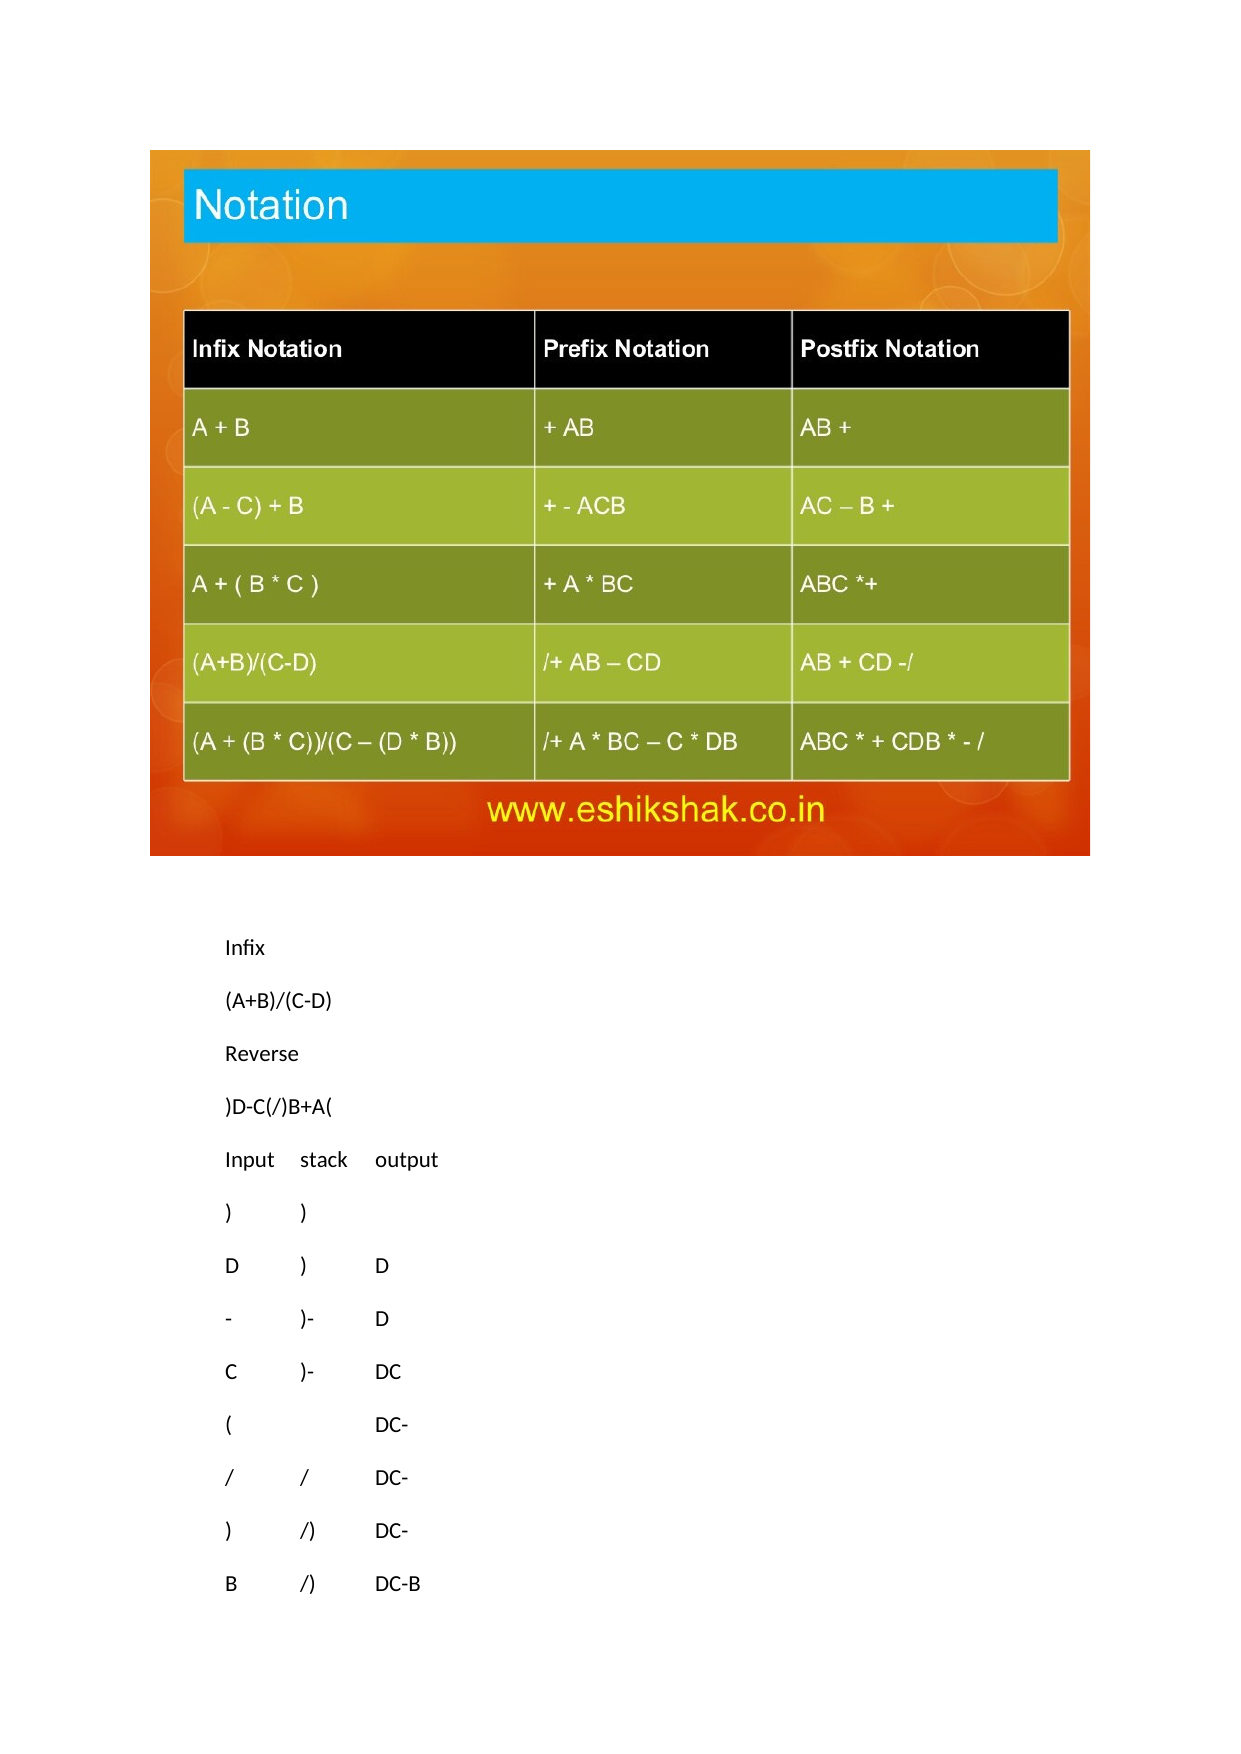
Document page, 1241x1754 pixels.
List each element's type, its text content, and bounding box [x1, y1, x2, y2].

text Reverse [150, 1039, 1090, 1067]
text ( DC- [150, 1410, 1090, 1438]
text C )- DC [150, 1357, 1090, 1385]
text Input stack output [150, 1145, 1090, 1173]
text ) /) DC- [150, 1516, 1090, 1544]
text Infix [150, 933, 1090, 961]
text / / DC- [150, 1463, 1090, 1491]
text B /) DC-B [150, 1569, 1090, 1597]
text D ) D [150, 1251, 1090, 1279]
text )D-C(/)B+A( [150, 1092, 1090, 1120]
text - )- D [150, 1304, 1090, 1332]
picture [150, 150, 1091, 856]
text ) ) [150, 1198, 1090, 1226]
text (A+B)/(C-D) [150, 986, 1090, 1014]
